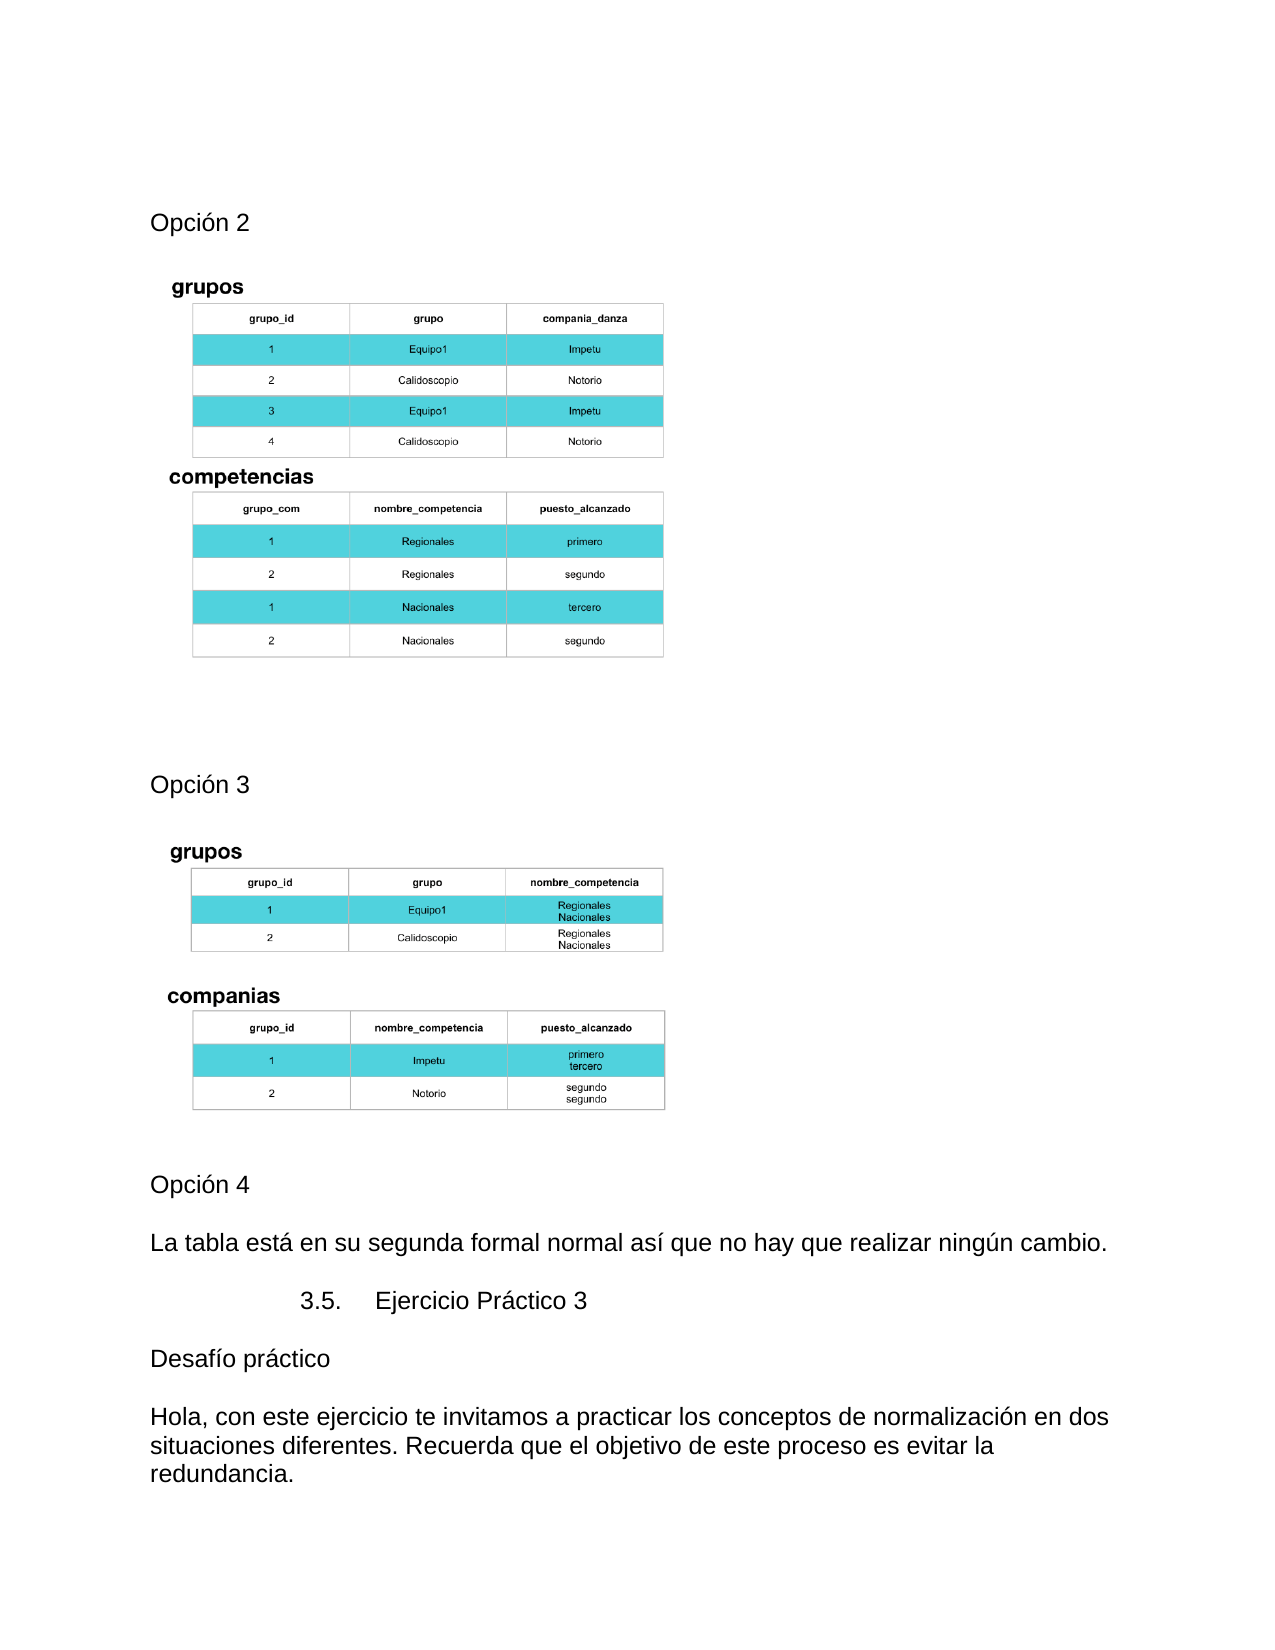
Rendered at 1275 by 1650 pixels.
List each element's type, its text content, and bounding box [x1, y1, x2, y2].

text Opción 2 [150, 208, 1125, 237]
text Hola, con este ejercicio te invitamos a practicar los conceptos de normalización en dos situaciones diferentes. Recuerda que el objetivo de este proceso es evitar la redundancia. [150, 1402, 1125, 1488]
picture [150, 827, 696, 1141]
list Ejercicio Práctico 3 [300, 1286, 1125, 1315]
text Opción 4 [150, 1170, 1125, 1199]
picture [150, 265, 698, 683]
text Opción 3 [150, 770, 1125, 798]
text Desafío práctico [150, 1344, 1125, 1373]
text La tabla está en su segunda formal normal así que no hay que realizar ningún cambio. [150, 1228, 1125, 1257]
